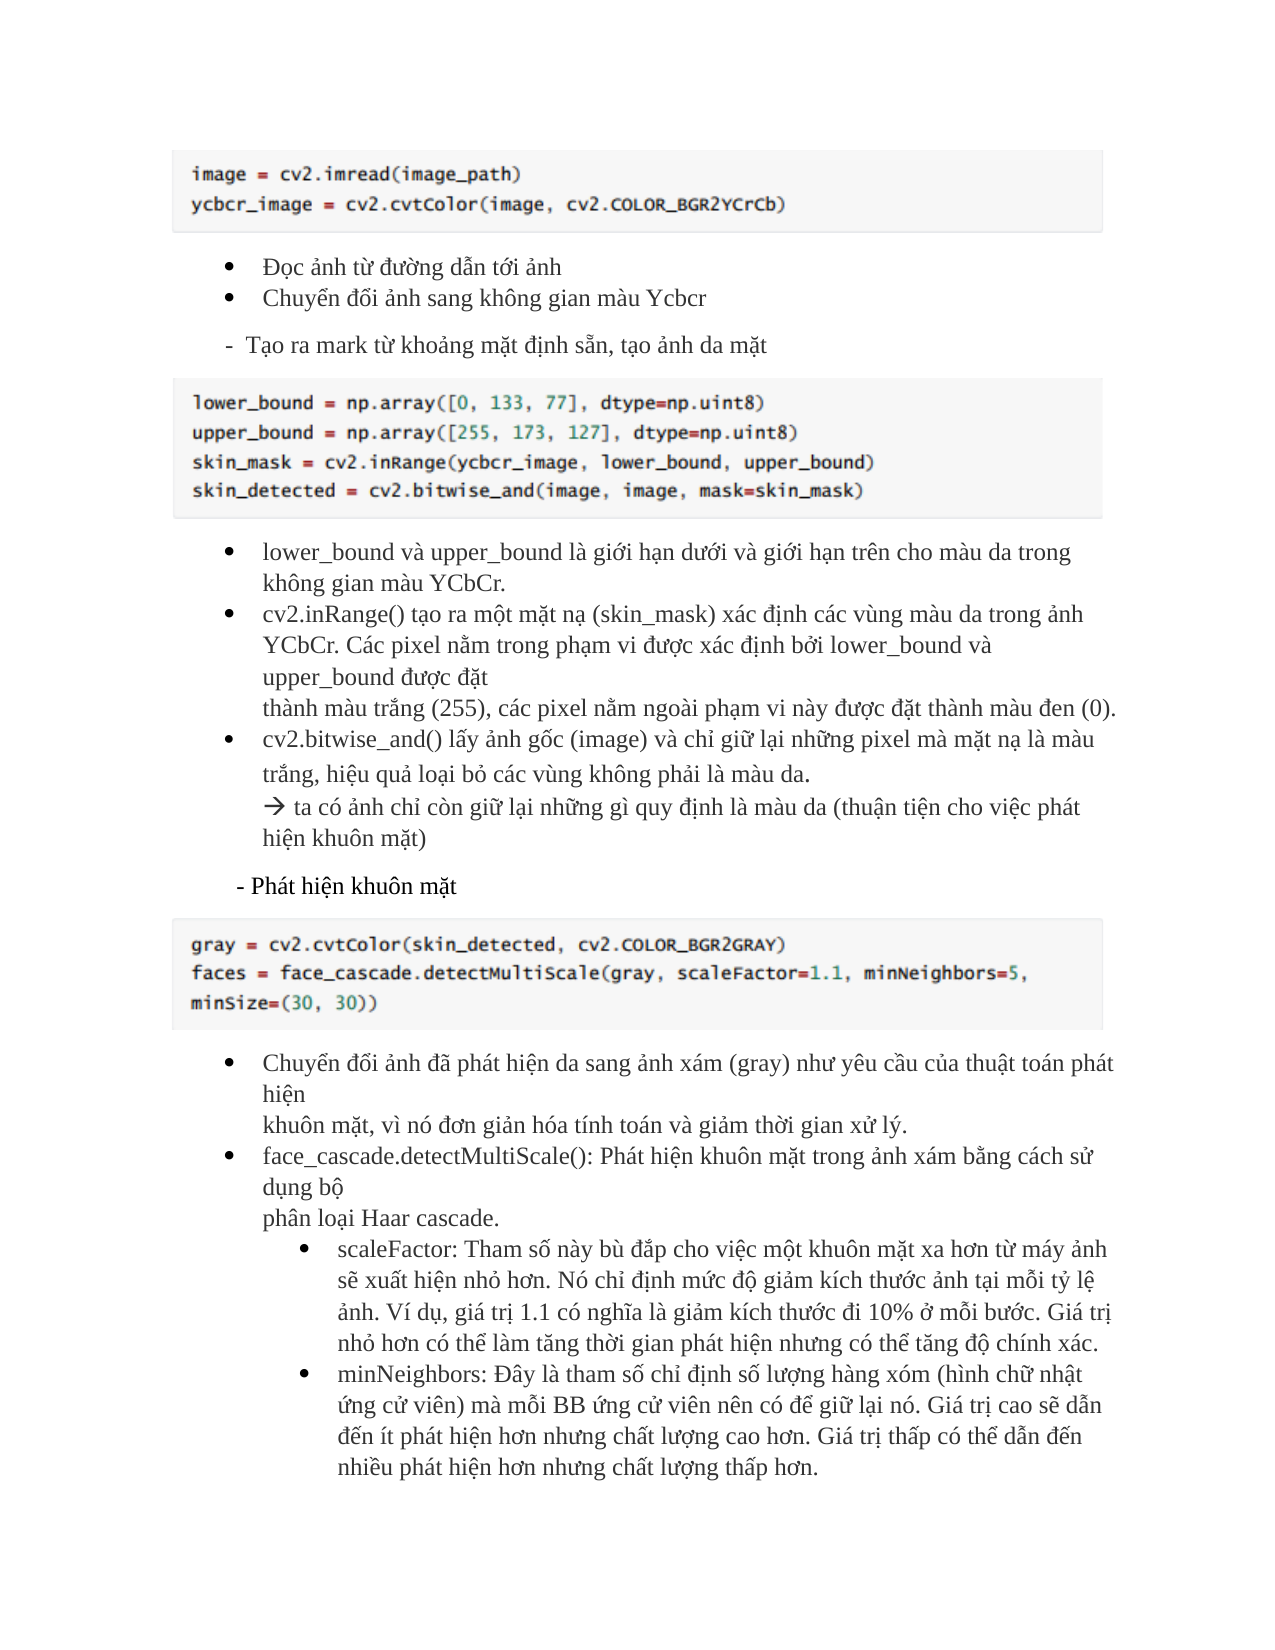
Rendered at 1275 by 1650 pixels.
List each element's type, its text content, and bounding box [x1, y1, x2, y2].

list Đọc ảnh từ đường dẫn tới ảnh [225, 252, 1125, 280]
list cv2.bitwise_and() lấy ảnh gốc (image) và chỉ giữ lại những pixel mà mặt nạ là màu trắng, hiệu quả loại bỏ các vùng không phải là màu da. [225, 724, 1125, 789]
picture [171, 150, 1104, 233]
list Chuyển đổi ảnh đã phát hiện da sang ảnh xám (gray) như yêu cầu của thuật toán phát hiện khuôn mặt, vì nó đơn giản hóa tính toán và giảm thời gian xử lý. [225, 1048, 1125, 1139]
text - Phát hiện khuôn mặt [150, 871, 1125, 899]
list face_cascade.detectMultiScale(): Phát hiện khuôn mặt trong ảnh xám bằng cách sử dụng bộ phân loại Haar cascade. [225, 1141, 1125, 1232]
list lower_bound và upper_bound là giới hạn dưới và giới hạn trên cho màu da trong không gian màu YCbCr. [225, 537, 1125, 597]
list ta có ảnh chỉ còn giữ lại những gì quy định là màu da (thuận tiện cho việc phát hiện khuôn mặt) [262, 792, 1125, 852]
list scaleFactor: Tham số này bù đắp cho việc một khuôn mặt xa hơn từ máy ảnh sẽ xuất hiện nhỏ hơn. Nó chỉ định mức độ giảm kích thước ảnh tại mỗi tỷ lệ ảnh. Ví dụ, giá trị 1.1 có nghĩa là giảm kích thước đi 10% ở mỗi bước. Giá trị nhỏ hơn có thể làm tăng thời gian phát hiện nhưng có thể tăng độ chính xác. [300, 1234, 1125, 1356]
list minNeighbors: Đây là tham số chỉ định số lượng hàng xóm (hình chữ nhật ứng cử viên) mà mỗi BB ứng cử viên nên có để giữ lại nó. Giá trị cao sẽ dẫn đến ít phát hiện hơn nhưng chất lượng cao hơn. Giá trị thấp có thể dẫn đến nhiều phát hiện hơn nhưng chất lượng thấp hơn. [300, 1359, 1125, 1481]
picture [171, 918, 1104, 1030]
list Chuyển đổi ảnh sang không gian màu Ycbcr [225, 283, 1125, 311]
list cv2.inRange() tạo ra một mặt nạ (skin_mask) xác định các vùng màu da trong ảnh YCbCr. Các pixel nằm trong phạm vi được xác định bởi lower_bound và upper_bound được đặt thành màu trắng (255), các pixel nằm ngoài phạm vi này được đặt thành màu đen (0). [225, 599, 1125, 721]
text - Tạo ra mark từ khoảng mặt định sẵn, tạo ảnh da mặt [150, 330, 1125, 359]
picture [172, 378, 1103, 519]
